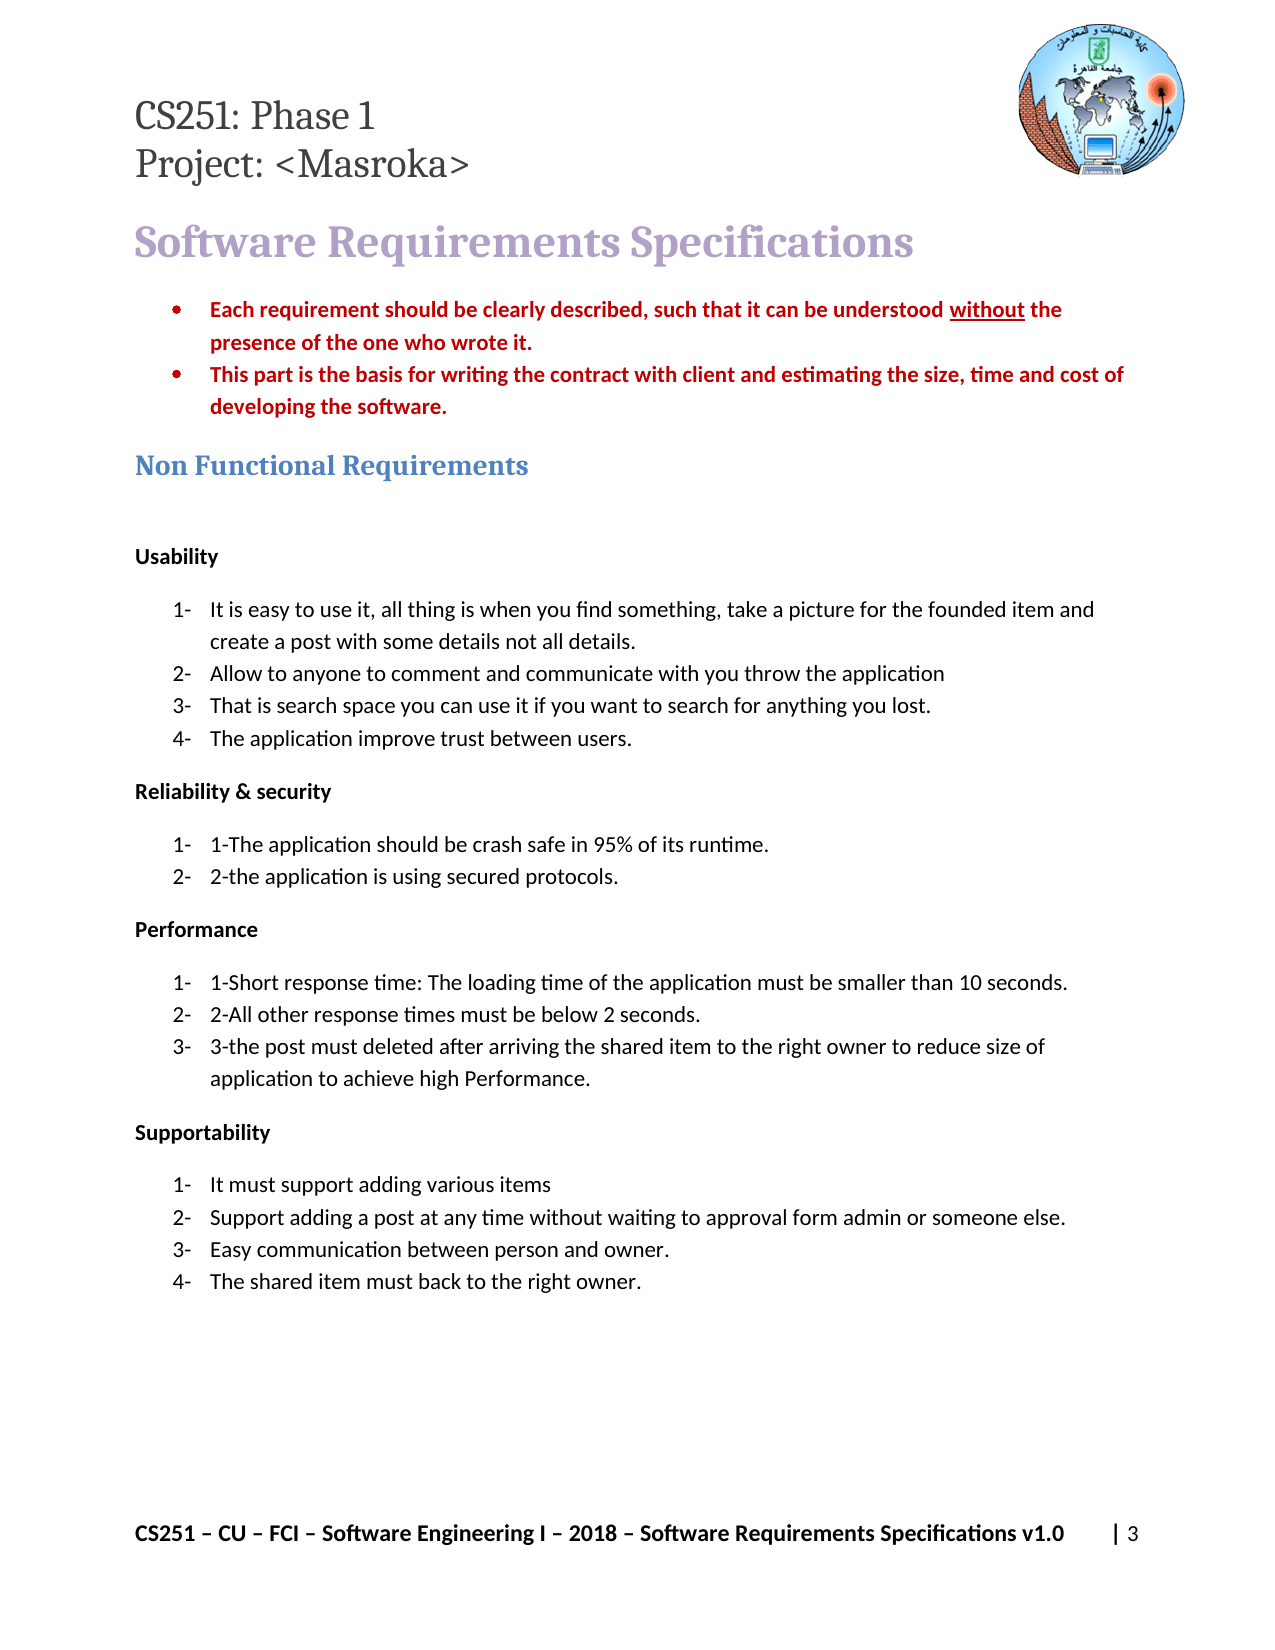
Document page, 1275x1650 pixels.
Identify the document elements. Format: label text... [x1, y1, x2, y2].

subtitle Non Functional Requirements [135, 449, 1140, 483]
list 1-The application should be crash safe in 95% of its runtime. [172, 830, 1140, 858]
text Supportability [135, 1118, 1140, 1146]
list It is easy to use it, all thing is when you find something, take a picture for the founded item and create a post with some details not all details. [172, 595, 1140, 655]
list 2-All other response times must be below 2 seconds. [172, 1000, 1140, 1028]
list Support adding a post at any time without waiting to approval form admin or someone else. [172, 1203, 1140, 1231]
list 3-the post must deleted after arriving the shared item to the right owner to reduce size of application to achieve high Performance. [172, 1032, 1140, 1093]
text Usability [135, 542, 1140, 570]
list This part is the basis for writing the contract with client and estimating the size, time and cost of developing the software. [172, 360, 1140, 420]
list The shared item must back to the right owner. [172, 1267, 1140, 1295]
list That is search space you can use it if you want to search for anything you lost. [172, 692, 1140, 719]
list 2-the application is using secured protocols. [172, 862, 1140, 890]
list Allow to anyone to comment and communicate with you throw the application [172, 659, 1140, 687]
list Each requirement should be clearly described, such that it can be understood without the presence of the one who wrote it. [172, 295, 1140, 356]
text Performance [135, 915, 1140, 943]
list 1-Short response time: The loading time of the application must be smaller than 10 seconds. [172, 968, 1140, 996]
list The application improve trust between users. [172, 724, 1140, 752]
text Reliability & security [135, 777, 1140, 805]
list Easy communication between person and owner. [172, 1235, 1140, 1263]
picture [1018, 24, 1186, 180]
list It must support adding various items [172, 1171, 1140, 1199]
